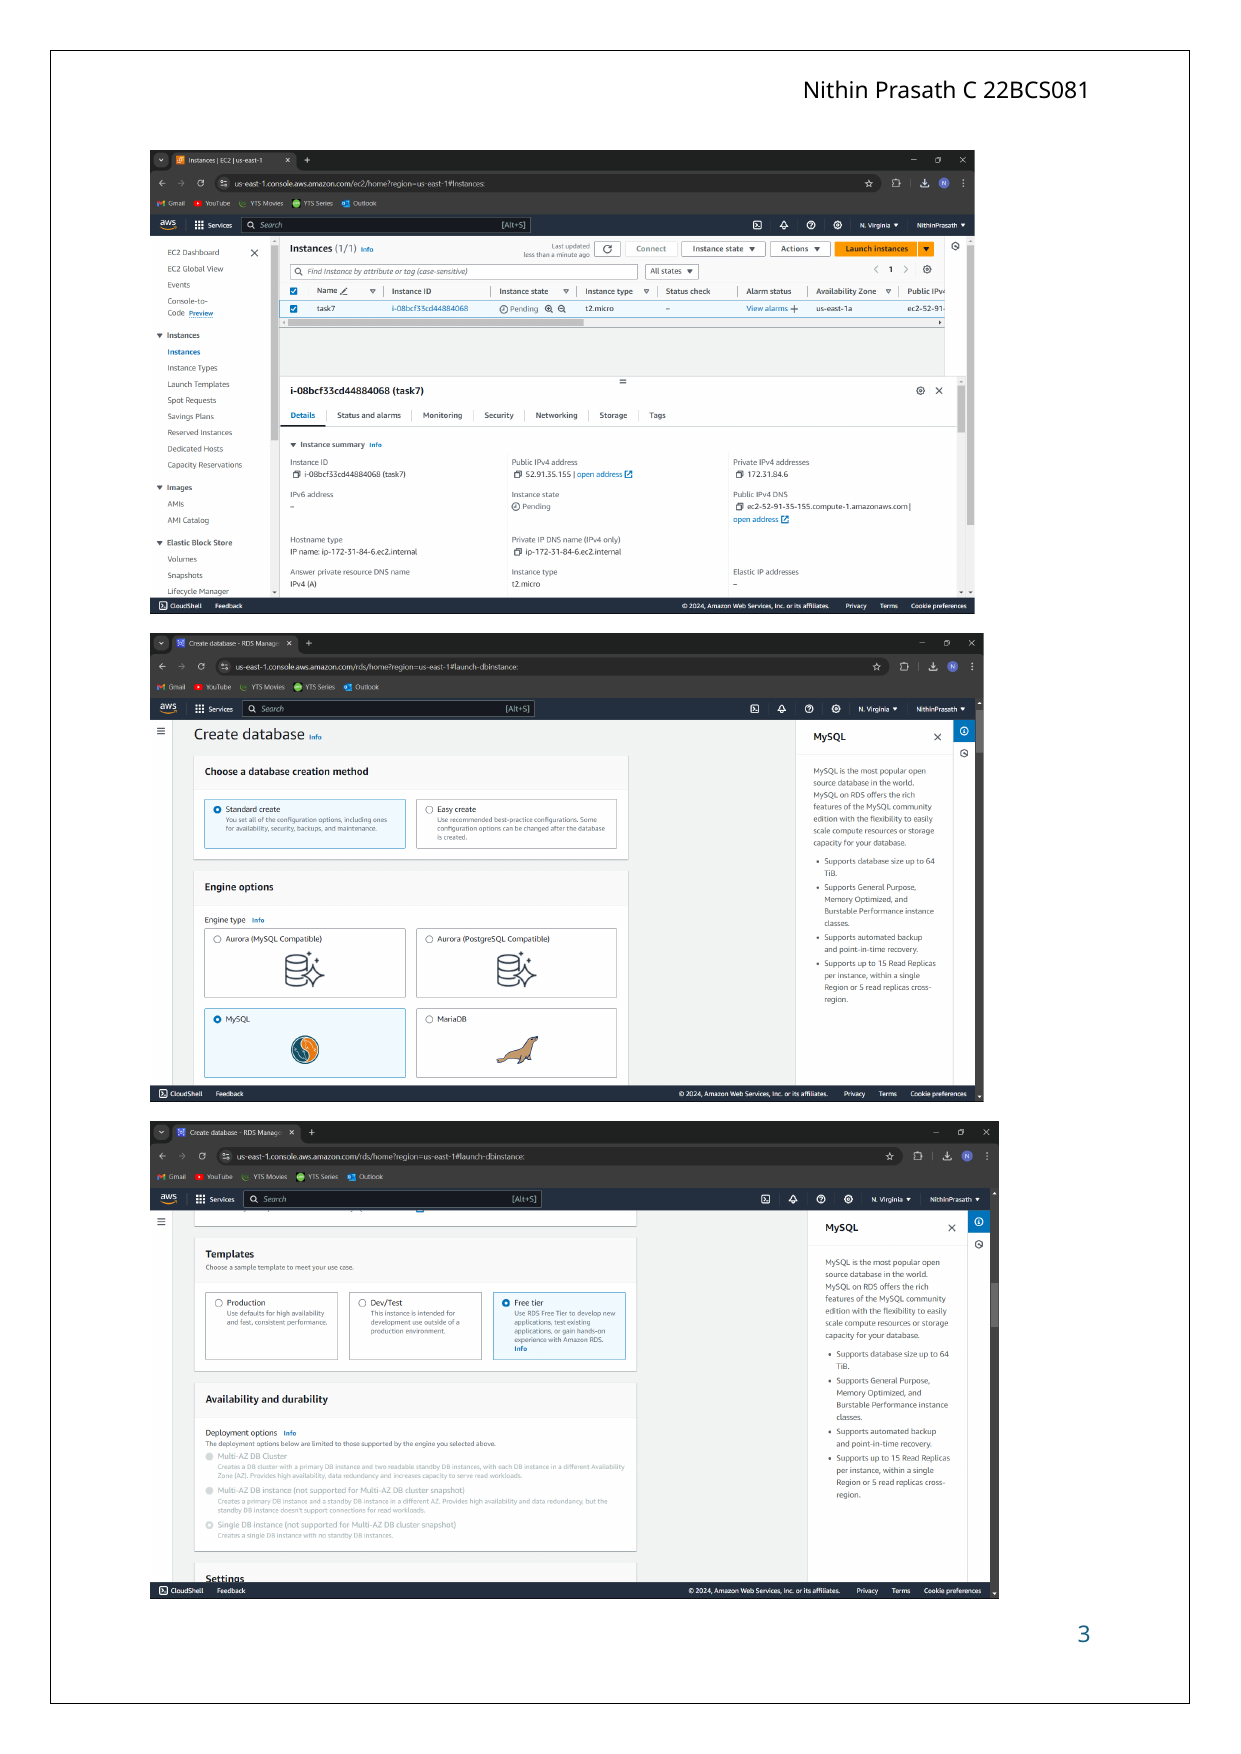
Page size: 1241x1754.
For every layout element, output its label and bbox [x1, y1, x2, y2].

picture [150, 633, 984, 1102]
picture [150, 150, 975, 614]
picture [150, 1121, 999, 1599]
